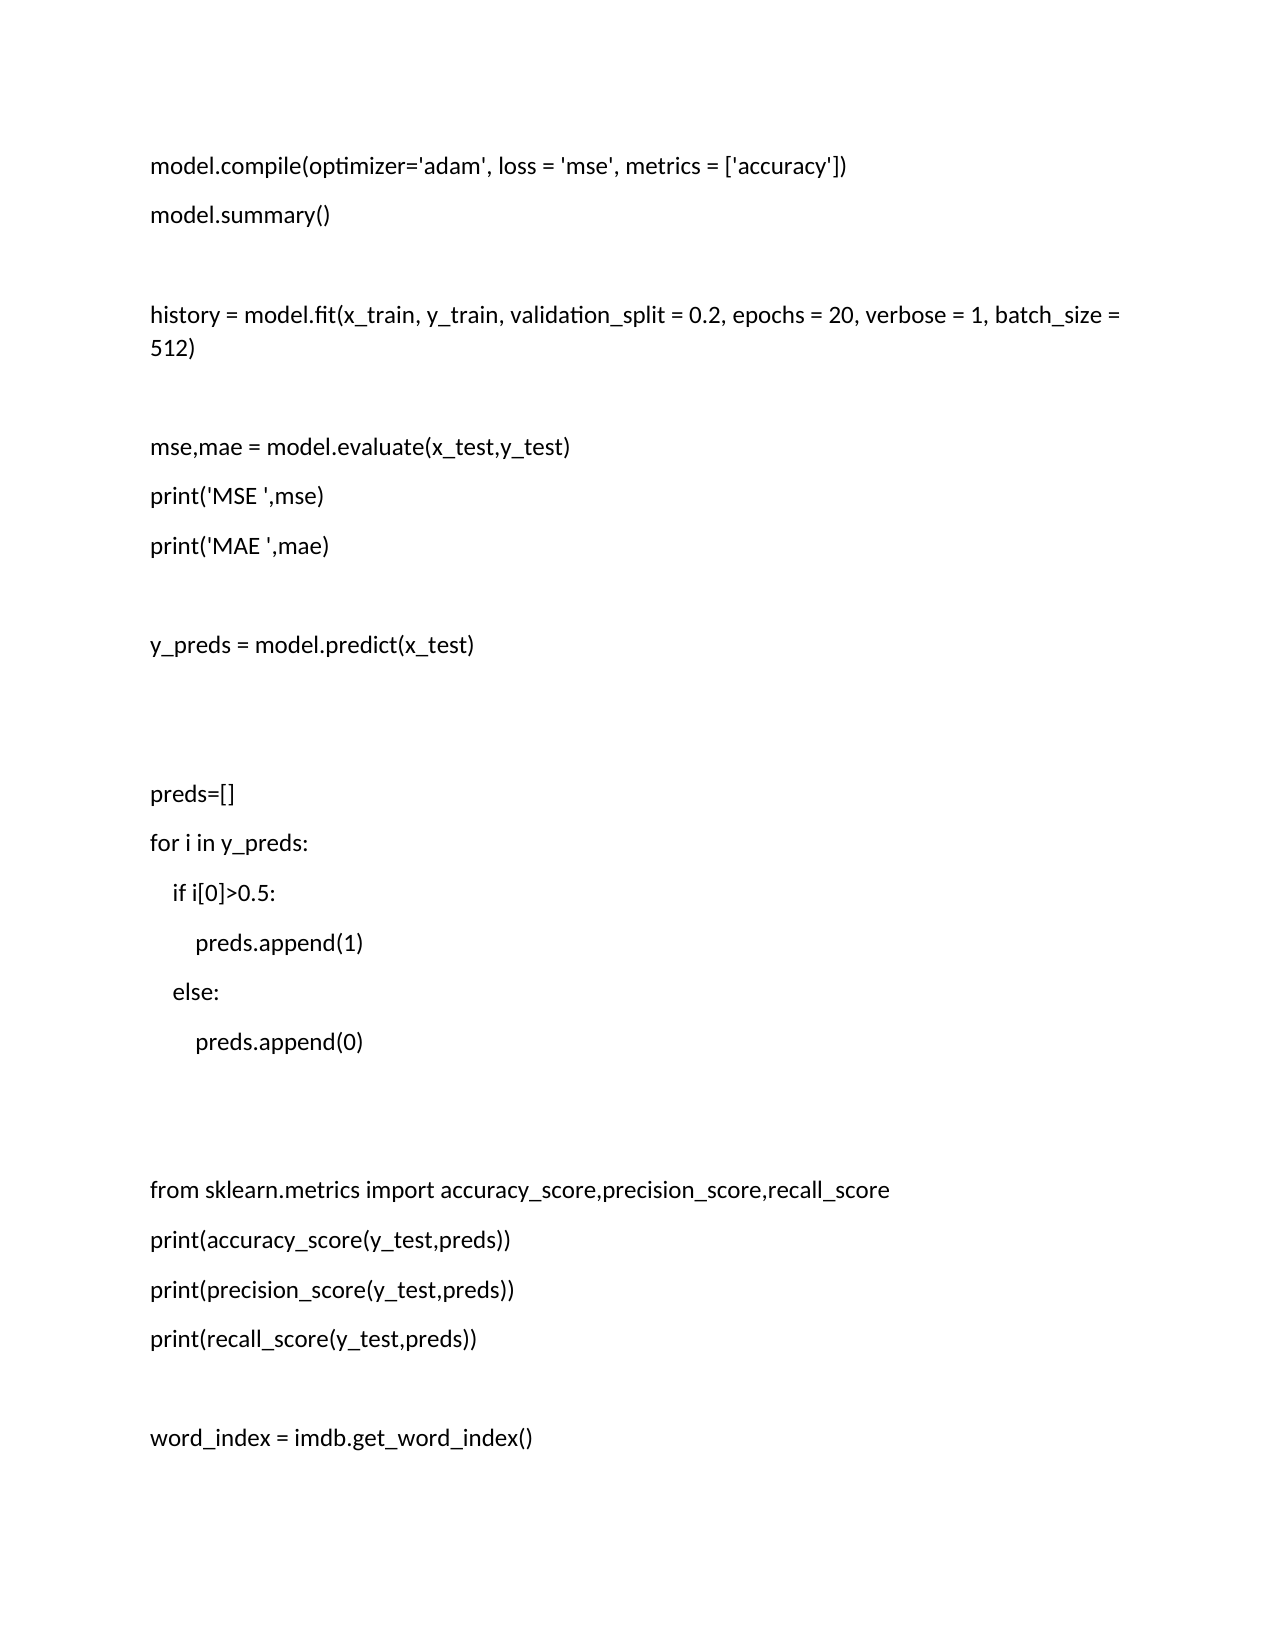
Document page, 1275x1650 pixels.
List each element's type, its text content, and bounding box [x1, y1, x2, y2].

text history = model.fit(x_train, y_train, validation_split = 0.2, epochs = 20, verbose = 1, batch_size = 512) [150, 299, 1125, 362]
text y_preds = model.predict(x_test) [150, 629, 1125, 660]
text mse,mae = model.evaluate(x_test,y_test) [150, 431, 1125, 461]
text preds=[] [150, 778, 1125, 808]
text print(recall_score(y_test,preds)) [150, 1323, 1125, 1354]
text print('MAE ',mae) [150, 530, 1125, 561]
text print('MSE ',mse) [150, 480, 1125, 511]
text preds.append(0) [150, 1026, 1125, 1056]
text word_index = imdb.get_word_index() [150, 1422, 1125, 1453]
text from sklearn.metrics import accuracy_score,precision_score,recall_score [150, 1174, 1125, 1205]
text print(accuracy_score(y_test,preds)) [150, 1224, 1125, 1255]
text model.summary() [150, 199, 1125, 230]
text if i[0]>0.5: [150, 877, 1125, 908]
text else: [150, 976, 1125, 1007]
text print(precision_score(y_test,preds)) [150, 1274, 1125, 1304]
text model.compile(optimizer='adam', loss = 'mse', metrics = ['accuracy']) [150, 150, 1125, 181]
text for i in y_preds: [150, 827, 1125, 858]
text preds.append(1) [150, 927, 1125, 957]
